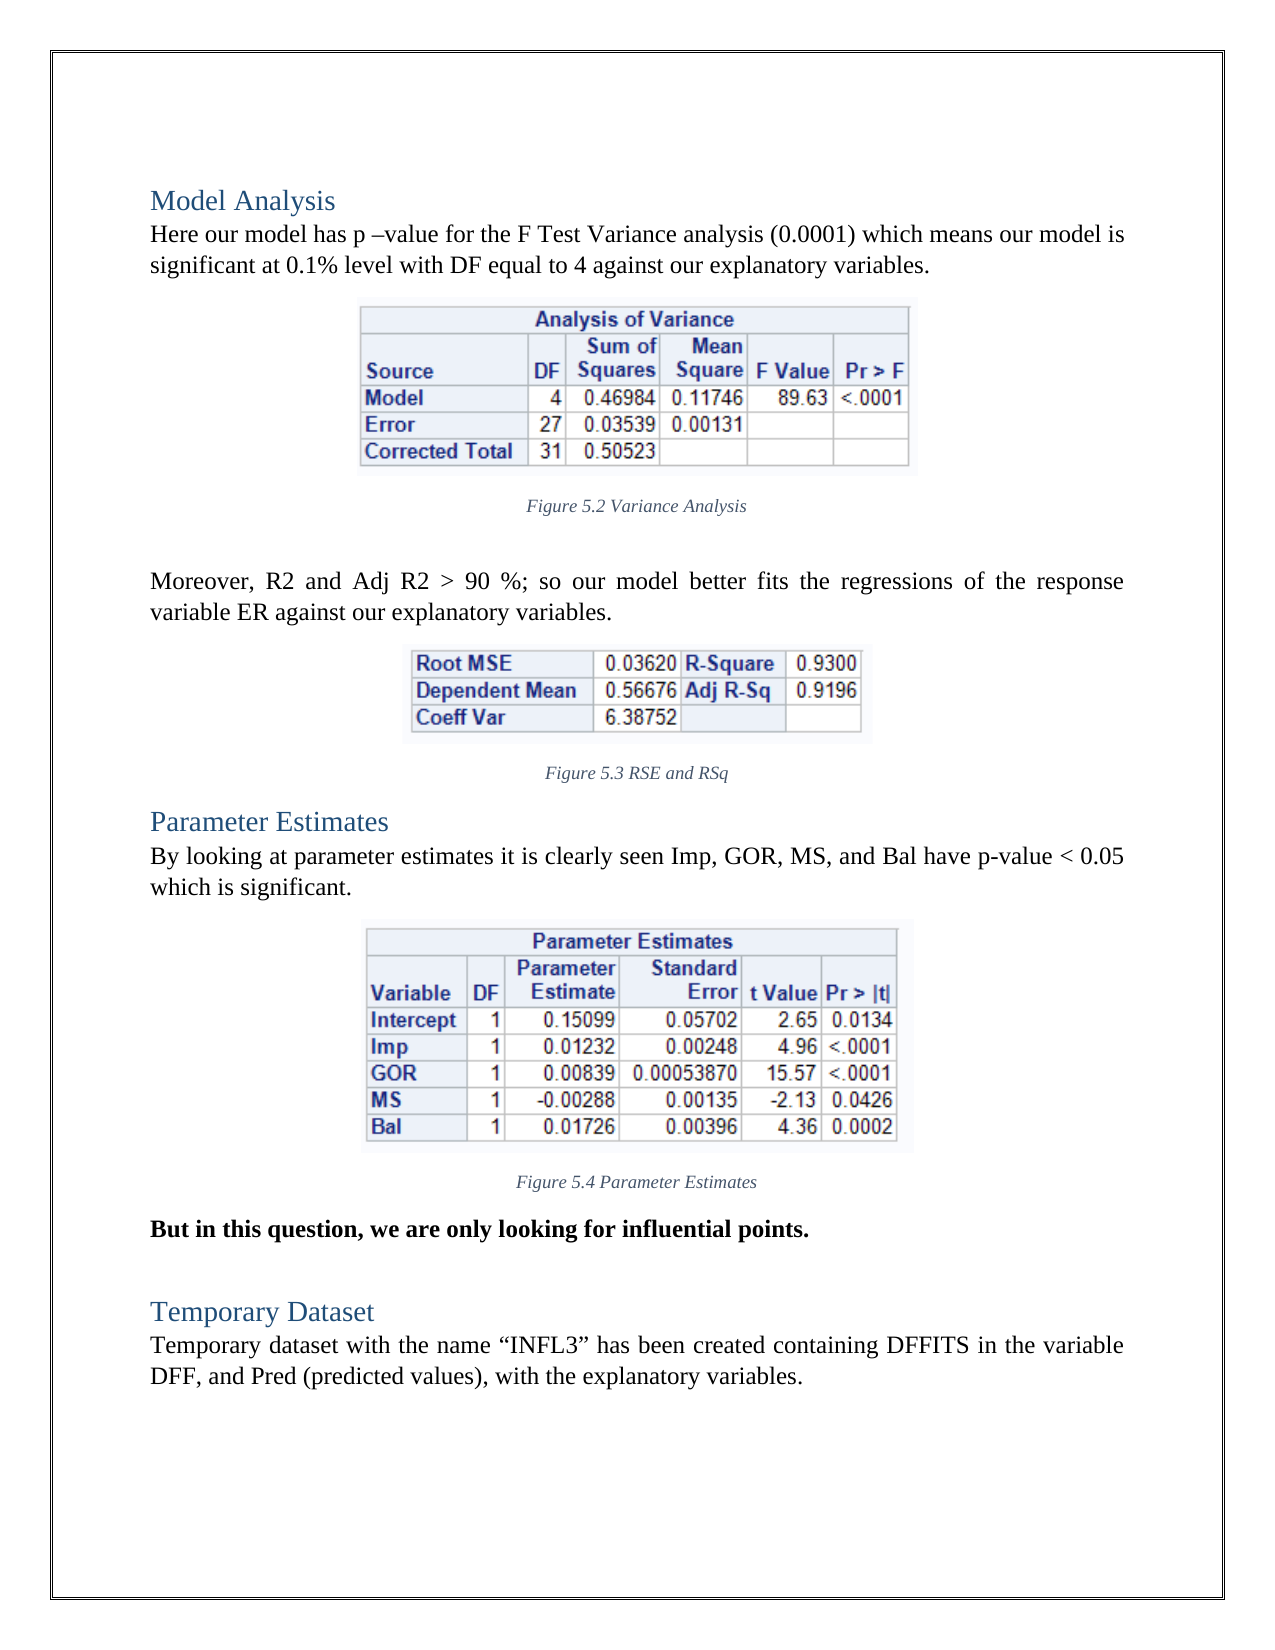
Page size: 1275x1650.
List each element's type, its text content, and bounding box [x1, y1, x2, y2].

text Figure 5.3 RSE and RSq [150, 762, 1125, 784]
text Here our model has p –value for the F Test Variance analysis (0.0001) which means our model is significant at 0.1% level with DF equal to 4 against our explanatory variables. [150, 219, 1125, 279]
subtitle Parameter Estimates [150, 804, 1125, 838]
text Temporary dataset with the name “INFL3” has been created containing DFFITS in the variable DFF, and Pred (predicted values), with the explanatory variables. [150, 1330, 1125, 1390]
subtitle Temporary Dataset [150, 1294, 1125, 1328]
text Moreover, R2 and Adj R2 > 90 %; so our model better fits the regressions of the response variable ER against our explanatory variables. [150, 566, 1125, 626]
text Figure 5.2 Variance Analysis [150, 495, 1125, 516]
text By looking at parameter estimates it is clearly seen Imp, GOR, MS, and Bal have p-value < 0.05 which is significant. [150, 841, 1125, 901]
picture [361, 919, 914, 1153]
text Figure 5.4 Parameter Estimates [150, 1171, 1125, 1193]
subtitle Model Analysis [150, 183, 1125, 216]
picture [402, 644, 873, 744]
text But in this question, we are only looking for influential points. [150, 1214, 1125, 1242]
picture [357, 297, 918, 476]
